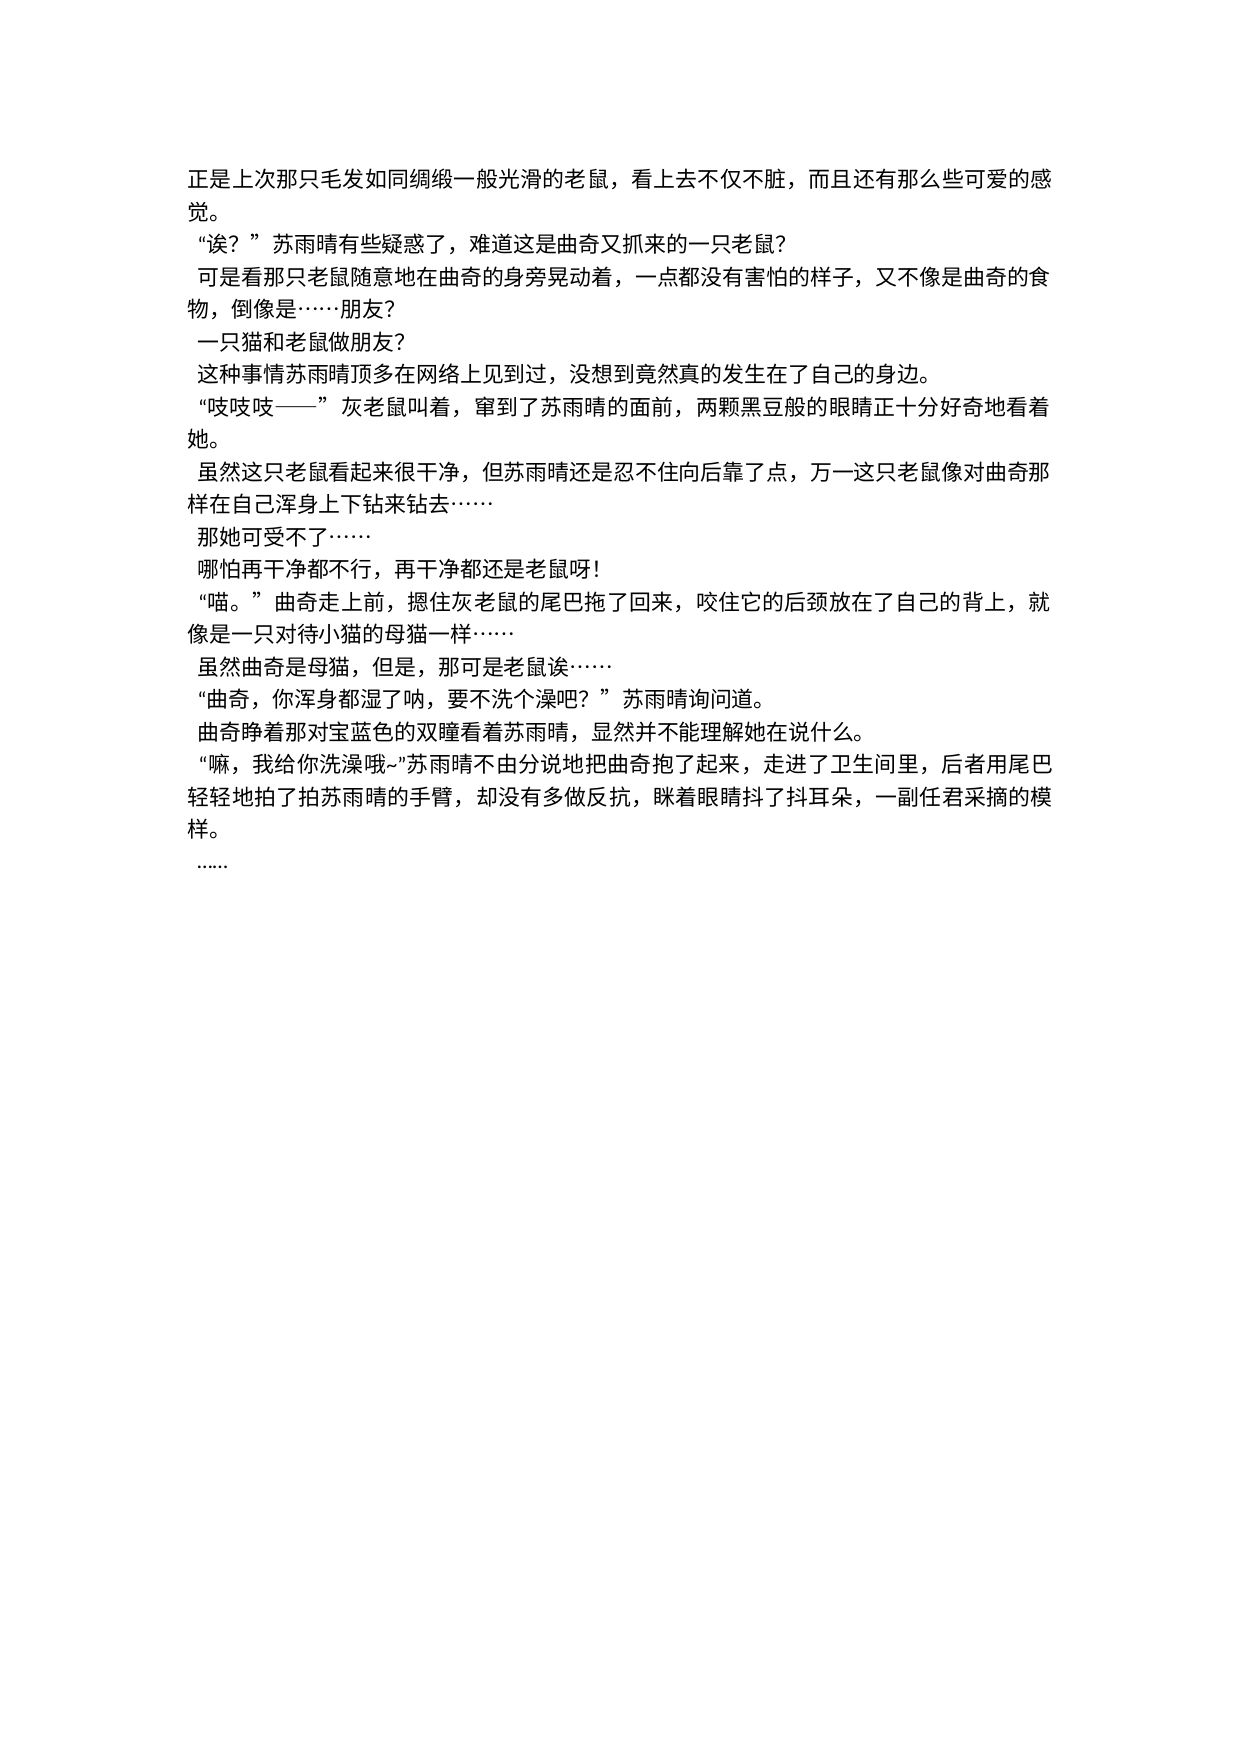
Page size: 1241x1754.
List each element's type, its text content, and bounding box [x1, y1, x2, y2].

text 这种事情苏雨晴顶多在网络上见到过，没想到竟然真的发生在了自己的身边。 [187, 357, 1053, 389]
text “曲奇，你浑身都湿了呐，要不洗个澡吧？”苏雨晴询问道。 [187, 682, 1053, 714]
text 可是看那只老鼠随意地在曲奇的身旁晃动着，一点都没有害怕的样子，又不像是曲奇的食物，倒像是……朋友？ [187, 259, 1053, 324]
text 虽然曲奇是母猫，但是，那可是老鼠诶…… [187, 649, 1053, 682]
text …… [187, 844, 1053, 877]
text 虽然这只老鼠看起来很干净，但苏雨晴还是忍不住向后靠了点，万一这只老鼠像对曲奇那样在自己浑身上下钻来钻去…… [187, 454, 1053, 519]
text 曲奇睁着那对宝蓝色的双瞳看着苏雨晴，显然并不能理解她在说什么。 [187, 714, 1053, 747]
text “诶？”苏雨晴有些疑惑了，难道这是曲奇又抓来的一只老鼠？ [187, 227, 1053, 259]
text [187, 162, 1053, 227]
text “吱吱吱——”灰老鼠叫着，窜到了苏雨晴的面前，两颗黑豆般的眼睛正十分好奇地看着她。 [187, 389, 1053, 454]
text 哪怕再干净都不行，再干净都还是老鼠呀！ [187, 552, 1053, 584]
text “喵。”曲奇走上前，摁住灰老鼠的尾巴拖了回来，咬住它的后颈放在了自己的背上，就像是一只对待小猫的母猫一样…… [187, 584, 1053, 649]
text “嘛，我给你洗澡哦~”苏雨晴不由分说地把曲奇抱了起来，走进了卫生间里，后者用尾巴轻轻地拍了拍苏雨晴的手臂，却没有多做反抗，眯着眼睛抖了抖耳朵，一副任君采摘的模样。 [187, 747, 1053, 844]
text 一只猫和老鼠做朋友？ [187, 324, 1053, 357]
text 那她可受不了…… [187, 519, 1053, 552]
